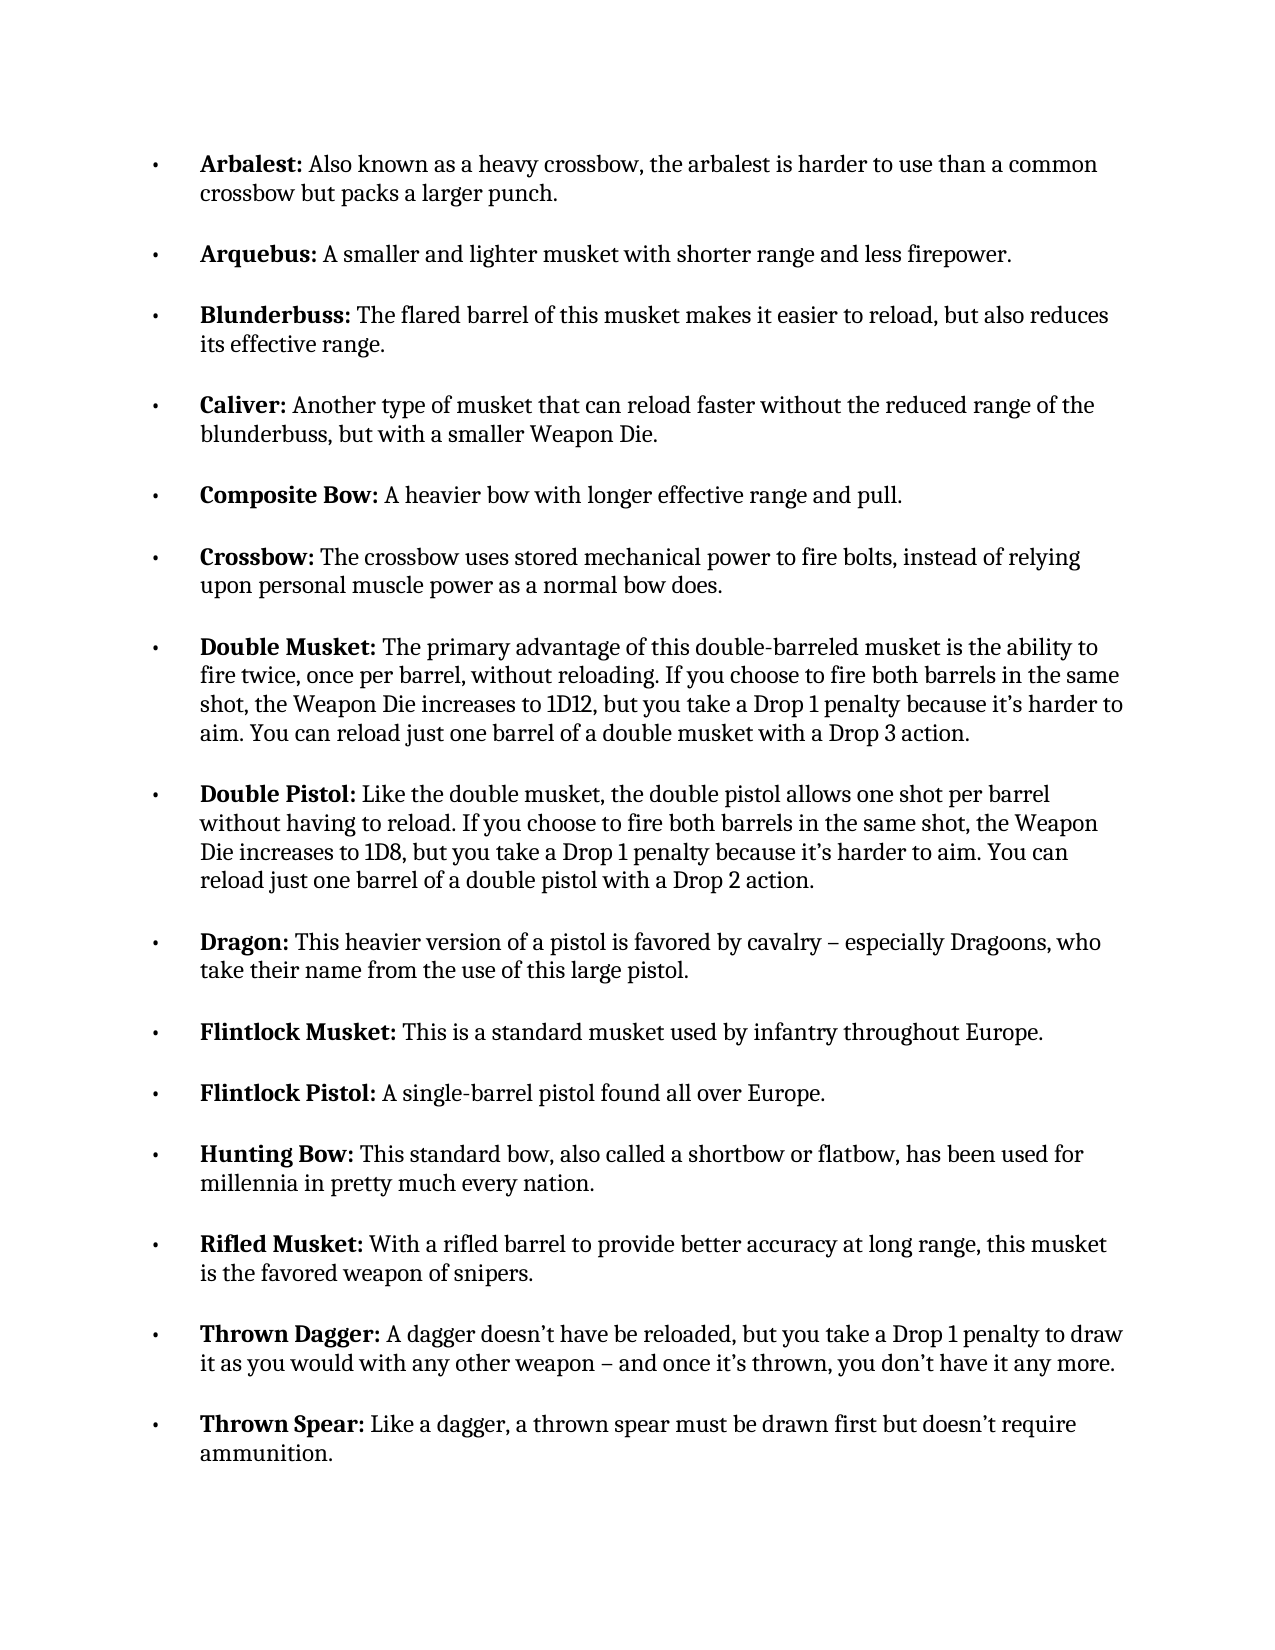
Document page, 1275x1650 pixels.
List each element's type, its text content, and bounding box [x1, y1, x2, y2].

list Crossbow: The crossbow uses stored mechanical power to fire bolts, instead of relying upon personal muscle power as a normal bow does. [150, 542, 1125, 629]
list Blunderbuss: The flared barrel of this musket makes it easier to reload, but also reduces its effective range. [150, 301, 1125, 387]
list Flintlock Pistol: A single-barrel pistol found all over Europe. [150, 1079, 1125, 1136]
list Arbalest: Also known as a heavy crossbow, the arbalest is harder to use than a common crossbow but packs a larger punch. [150, 150, 1125, 236]
list Arquebus: A smaller and lighter musket with shorter range and less firepower. [150, 240, 1125, 297]
list Caliver: Another type of musket that can reload faster without the reduced range of the blunderbuss, but with a smaller Weapon Die. [150, 391, 1125, 477]
list Thrown Dagger: A dagger doesn’t have be reloaded, but you take a Drop 1 penalty to draw it as you would with any other weapon – and once it’s thrown, you don’t have it any more. [150, 1320, 1125, 1406]
list Dragon: This heavier version of a pistol is favored by cavalry – especially Dragoons, who take their name from the use of this large pistol. [150, 927, 1125, 1014]
list Double Pistol: Like the double musket, the double pistol allows one shot per barrel without having to reload. If you choose to fire both barrels in the same shot, the Weapon Die increases to 1D8, but you take a Drop 1 penalty because it’s harder to aim. You can reload just one barrel of a double pistol with a Drop 2 action. [150, 780, 1125, 924]
list Composite Bow: A heavier bow with longer effective range and pull. [150, 481, 1125, 539]
list Thrown Spear: Like a dagger, a thrown spear must be drawn first but doesn’t require ammunition. [150, 1410, 1125, 1496]
list Rifled Musket: With a rifled barrel to provide better accuracy at long range, this musket is the favored weapon of snipers. [150, 1230, 1125, 1316]
list Flintlock Musket: This is a standard musket used by infantry throughout Europe. [150, 1017, 1125, 1075]
list Double Musket: The primary advantage of this double-barreled musket is the ability to fire twice, once per barrel, without reloading. If you choose to fire both barrels in the same shot, the Weapon Die increases to 1D12, but you take a Drop 1 penalty because it’s harder to aim. You can reload just one barrel of a double musket with a Drop 3 action. [150, 632, 1125, 776]
list Hunting Bow: This standard bow, also called a shortbow or flatbow, has been used for millennia in pretty much every nation. [150, 1140, 1125, 1226]
